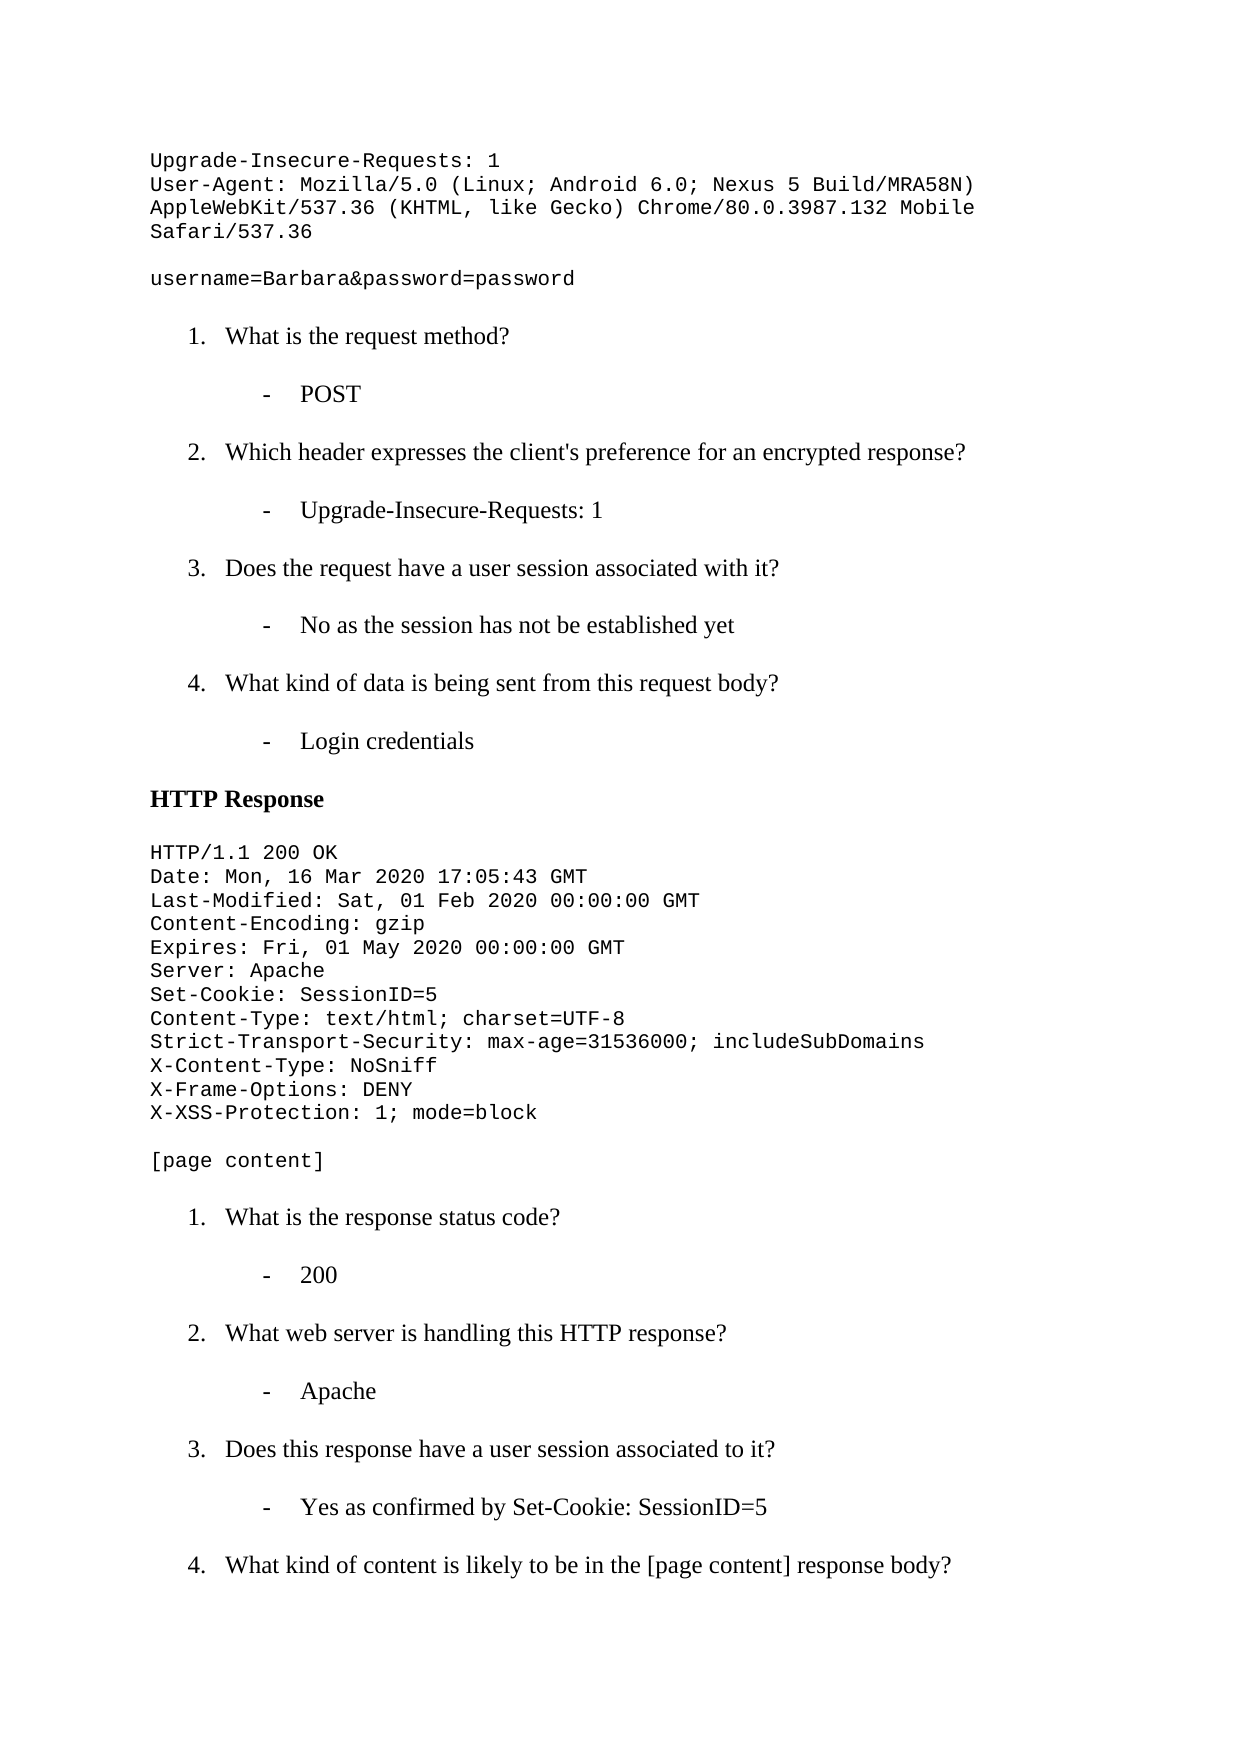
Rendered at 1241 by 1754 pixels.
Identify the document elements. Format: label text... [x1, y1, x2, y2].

text Date: Mon, 16 Mar 2020 17:05:43 GMT [150, 866, 1090, 889]
list Yes as confirmed by Set-Cookie: SessionID=5 [262, 1492, 1090, 1521]
list What is the request method? [187, 321, 1090, 350]
list What kind of content is likely to be in the [page content] response body? [187, 1550, 1090, 1579]
text User-Agent: Mozilla/5.0 (Linux; Android 6.0; Nexus 5 Build/MRA58N) AppleWebKit/537.36 (KHTML, like Gecko) Chrome/80.0.3987.132 Mobile Safari/537.36 [150, 174, 1090, 244]
text HTTP Response [150, 784, 1090, 813]
list No as the session has not be established yet [262, 611, 1090, 639]
text HTTP/1.1 200 OK [150, 842, 1090, 866]
list Upgrade-Insecure-Requests: 1 [262, 495, 1090, 523]
text Server: Apache [150, 961, 1090, 984]
text Last-Modified: Sat, 01 Feb 2020 00:00:00 GMT [150, 889, 1090, 913]
list Does this response have a user session associated to it? [187, 1434, 1090, 1463]
list What web server is handling this HTTP response? [187, 1318, 1090, 1347]
text X-Frame-Options: DENY [150, 1079, 1090, 1102]
text Expires: Fri, 01 May 2020 00:00:00 GMT [150, 937, 1090, 961]
text Strict-Transport-Security: max-age=31536000; includeSubDomains [150, 1031, 1090, 1055]
text Set-Cookie: SessionID=5 [150, 984, 1090, 1008]
text Content-Encoding: gzip [150, 913, 1090, 937]
text Upgrade-Insecure-Requests: 1 [150, 150, 1090, 174]
list Does the request have a user session associated with it? [187, 553, 1090, 581]
text username=Barbara&password=password [150, 268, 1090, 292]
list What is the response status code? [187, 1202, 1090, 1231]
text [page content] [150, 1150, 1090, 1173]
list POST [262, 379, 1090, 408]
list 200 [262, 1260, 1090, 1289]
list Which header expresses the client's preference for an encrypted response? [187, 437, 1090, 466]
list Login credentials [262, 726, 1090, 755]
text Content-Type: text/html; charset=UTF-8 [150, 1008, 1090, 1031]
text X-XSS-Protection: 1; mode=block [150, 1102, 1090, 1126]
text X-Content-Type: NoSniff [150, 1055, 1090, 1079]
list Apache [262, 1376, 1090, 1405]
list What kind of data is being sent from this request body? [187, 668, 1090, 697]
